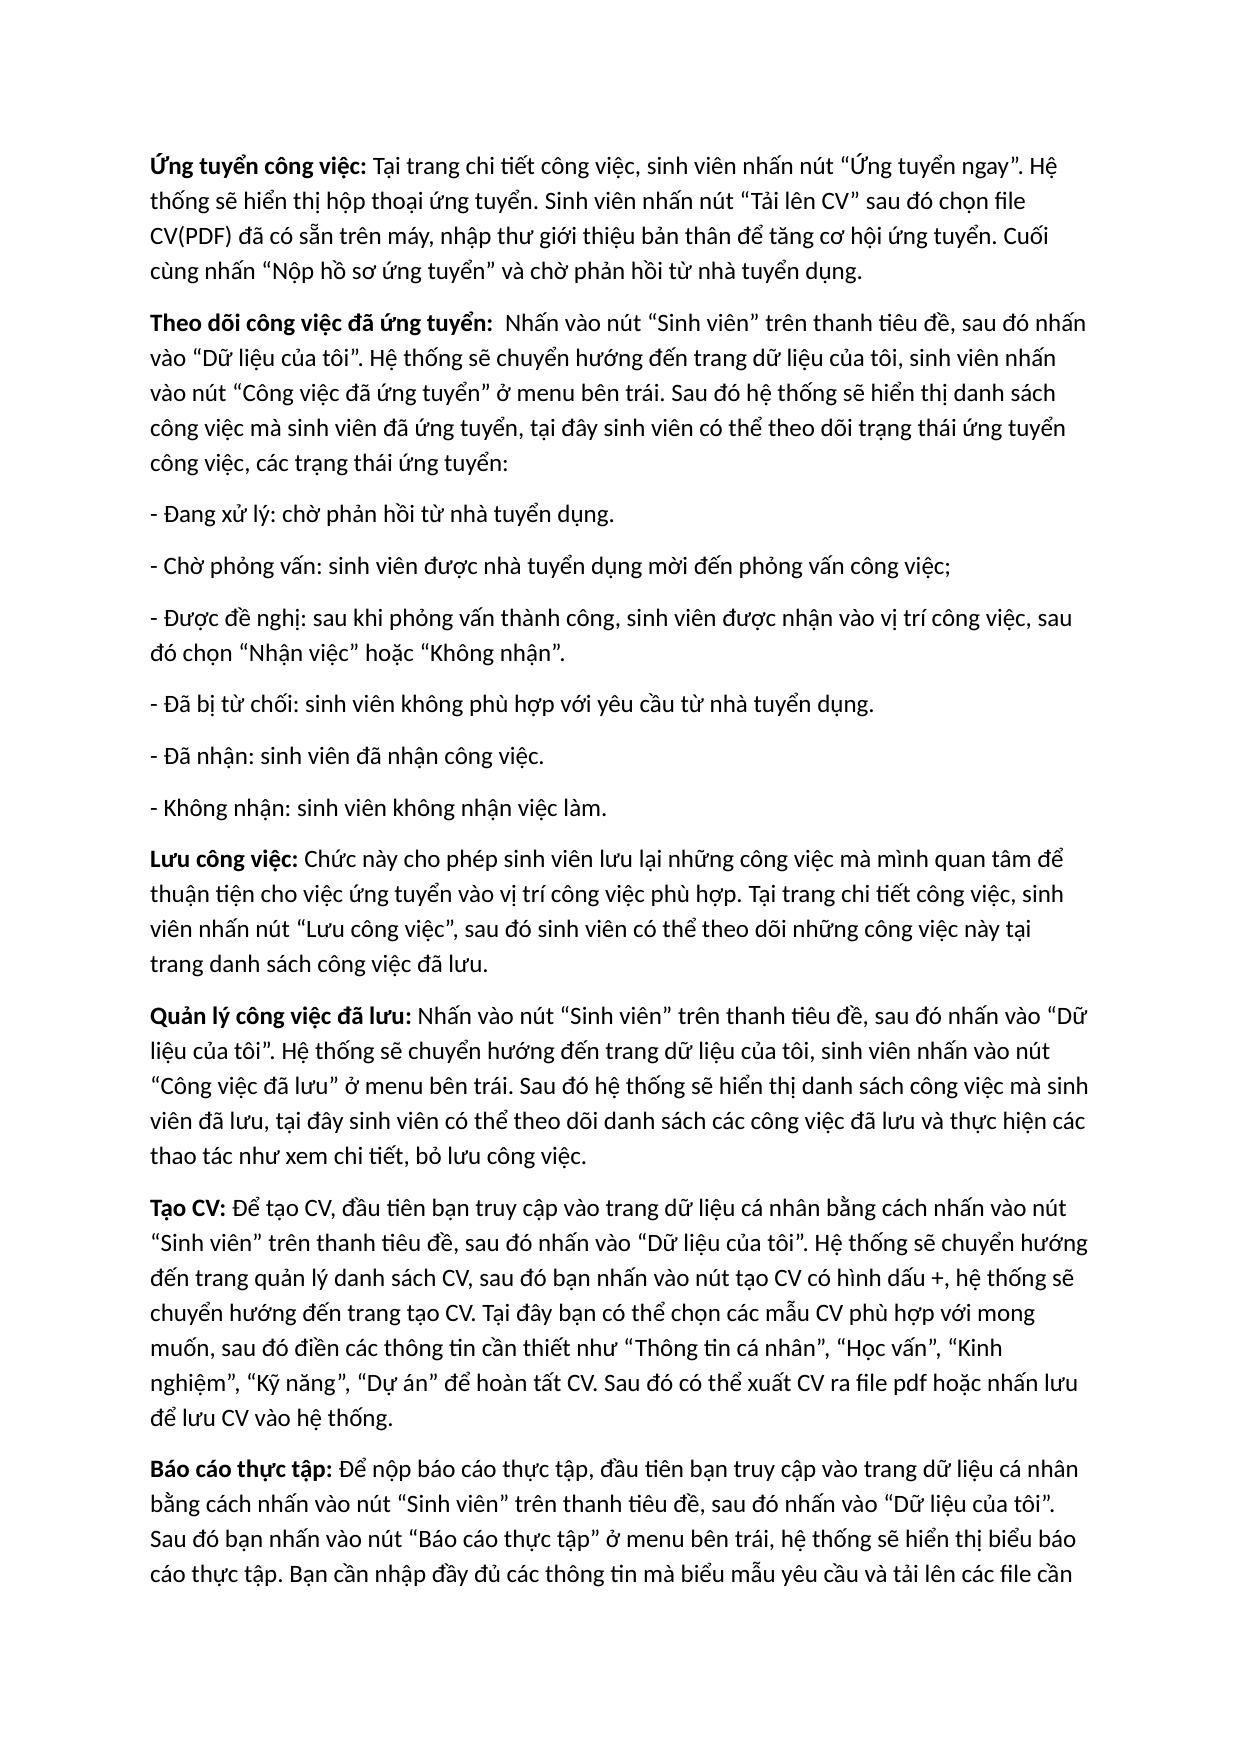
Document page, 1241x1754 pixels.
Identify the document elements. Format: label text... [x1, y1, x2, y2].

text - Chờ phỏng vấn: sinh viên được nhà tuyển dụng mời đến phỏng vấn công việc; [150, 550, 1090, 581]
text - Đã nhận: sinh viên đã nhận công việc. [150, 740, 1090, 771]
text - Đã bị từ chối: sinh viên không phù hợp với yêu cầu từ nhà tuyển dụng. [150, 688, 1090, 719]
text Quản lý công việc đã lưu: Nhấn vào nút “Sinh viên” trên thanh tiêu đề, sau đó nhấn vào “Dữ liệu của tôi”. Hệ thống sẽ chuyển hướng đến trang dữ liệu của tôi, sinh viên nhấn vào nút “Công việc đã lưu” ở menu bên trái. Sau đó hệ thống sẽ hiển thị danh sách công việc mà sinh viên đã lưu, tại đây sinh viên có thể theo dõi danh sách các công việc đã lưu và thực hiện các thao tác như xem chi tiết, bỏ lưu công việc. [150, 1000, 1090, 1171]
text Lưu công việc: Chức này cho phép sinh viên lưu lại những công việc mà mình quan tâm để thuận tiện cho việc ứng tuyển vào vị trí công việc phù hợp. Tại trang chi tiết công việc, sinh viên nhấn nút “Lưu công việc”, sau đó sinh viên có thể theo dõi những công việc này tại trang danh sách công việc đã lưu. [150, 843, 1090, 979]
text Ứng tuyển công việc: Tại trang chi tiết công việc, sinh viên nhấn nút “Ứng tuyển ngay”. Hệ thống sẽ hiển thị hộp thoại ứng tuyển. Sinh viên nhấn nút “Tải lên CV” sau đó chọn file CV(PDF) đã có sẵn trên máy, nhập thư giới thiệu bản thân để tăng cơ hội ứng tuyển. Cuối cùng nhấn “Nộp hồ sơ ứng tuyển” và chờ phản hồi từ nhà tuyển dụng. [150, 150, 1090, 286]
text - Đang xử lý: chờ phản hồi từ nhà tuyển dụng. [150, 498, 1090, 529]
text - Không nhận: sinh viên không nhận việc làm. [150, 792, 1090, 822]
text Theo dõi công việc đã ứng tuyển: Nhấn vào nút “Sinh viên” trên thanh tiêu đề, sau đó nhấn vào “Dữ liệu của tôi”. Hệ thống sẽ chuyển hướng đến trang dữ liệu của tôi, sinh viên nhấn vào nút “Công việc đã ứng tuyển” ở menu bên trái. Sau đó hệ thống sẽ hiển thị danh sách công việc mà sinh viên đã ứng tuyển, tại đây sinh viên có thể theo dõi trạng thái ứng tuyển công việc, các trạng thái ứng tuyển: [150, 307, 1090, 477]
text - Được đề nghị: sau khi phỏng vấn thành công, sinh viên được nhận vào vị trí công việc, sau đó chọn “Nhận việc” hoặc “Không nhận”. [150, 602, 1090, 667]
text Tạo CV: Để tạo CV, đầu tiên bạn truy cập vào trang dữ liệu cá nhân bằng cách nhấn vào nút “Sinh viên” trên thanh tiêu đề, sau đó nhấn vào “Dữ liệu của tôi”. Hệ thống sẽ chuyển hướng đến trang quản lý danh sách CV, sau đó bạn nhấn vào nút tạo CV có hình dấu +, hệ thống sẽ chuyển hướng đến trang tạo CV. Tại đây bạn có thể chọn các mẫu CV phù hợp với mong muốn, sau đó điền các thông tin cần thiết như “Thông tin cá nhân”, “Học vấn”, “Kinh nghiệm”, “Kỹ năng”, “Dự án” để hoàn tất CV. Sau đó có thể xuất CV ra file pdf hoặc nhấn lưu để lưu CV vào hệ thống. [150, 1192, 1090, 1432]
